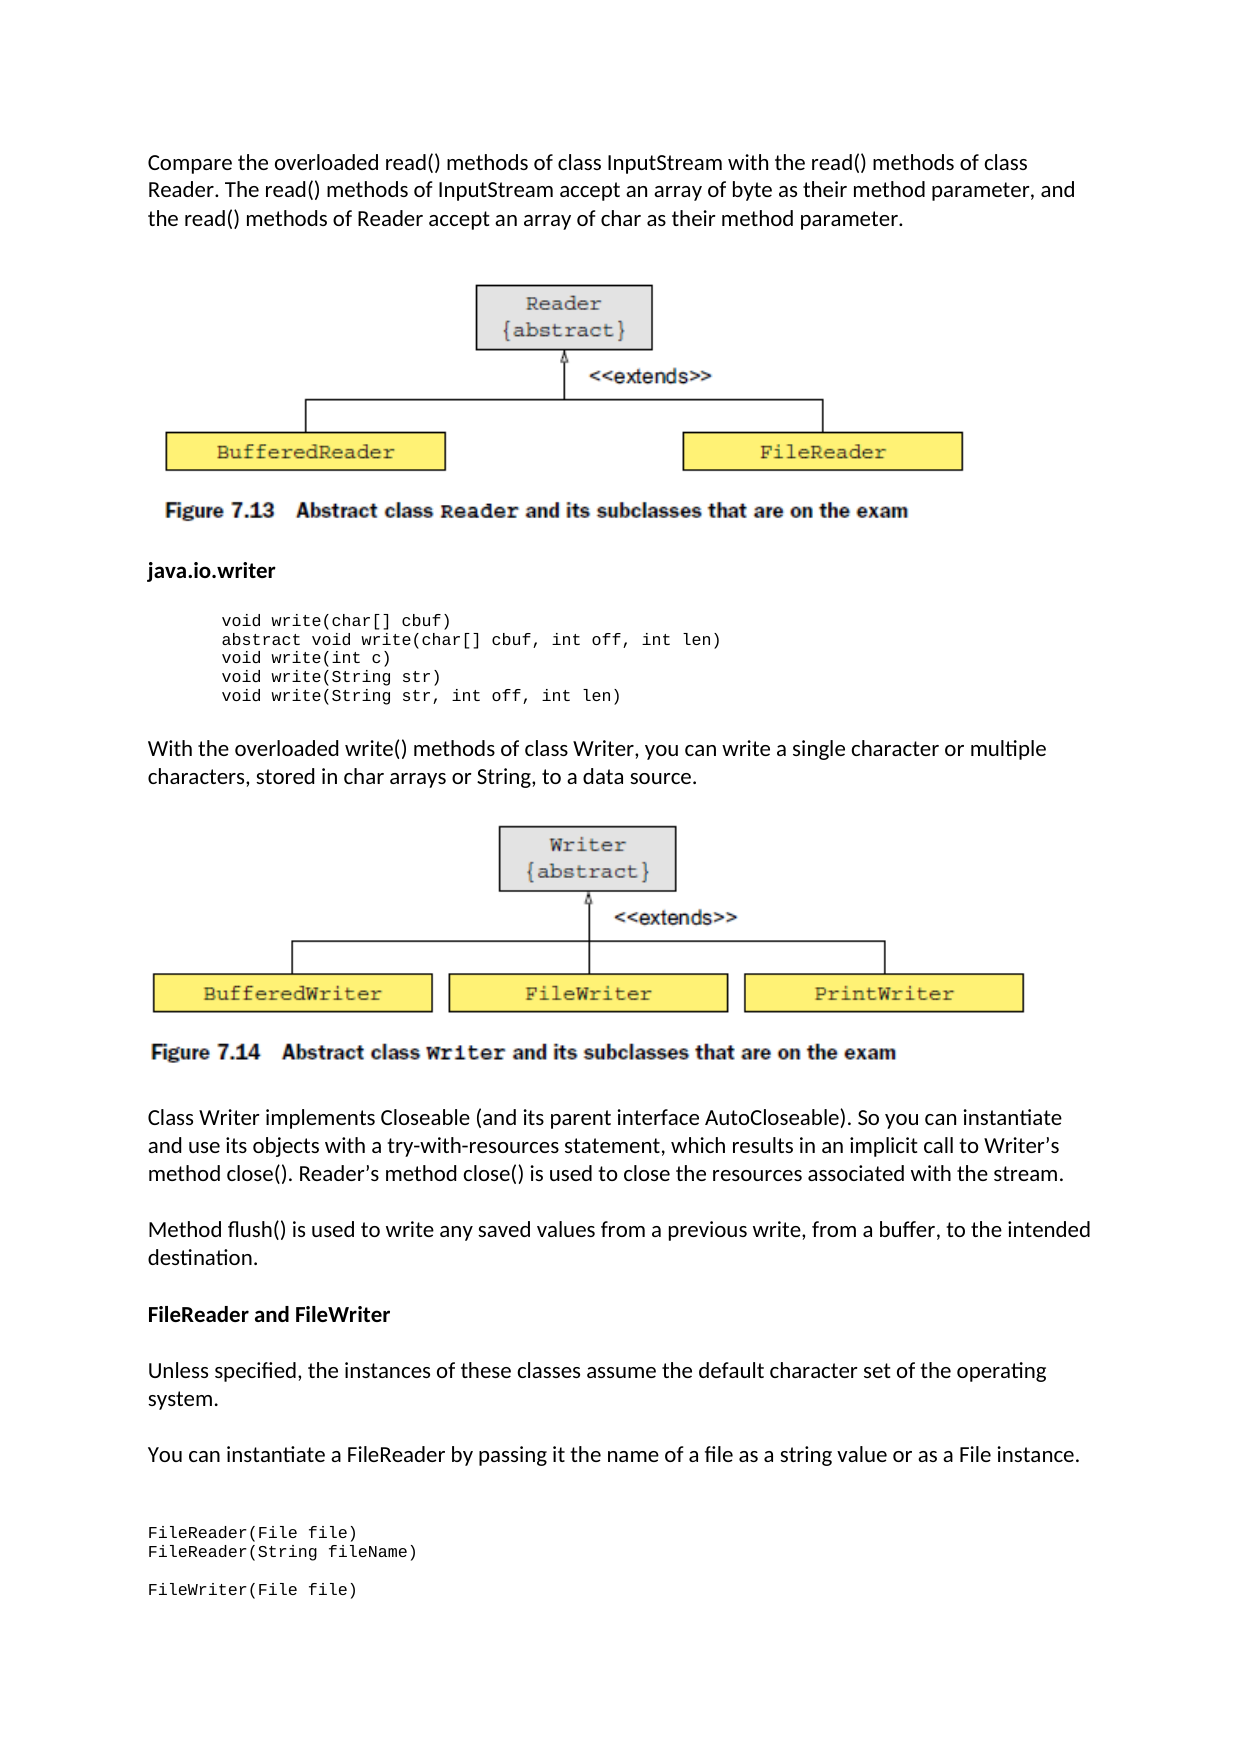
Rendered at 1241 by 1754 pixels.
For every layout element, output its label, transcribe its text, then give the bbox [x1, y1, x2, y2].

text void write(String str) [221, 669, 1093, 688]
text Unless specified, the instances of these classes assume the default character set of the operating system. [148, 1356, 1093, 1412]
text abstract void write(char[] cbuf, int off, int len) [221, 631, 1093, 650]
text java.io.writer [148, 556, 1093, 584]
text Compare the overloaded read() methods of class InputStream with the read() methods of class Reader. The read() methods of InputStream accept an array of byte as their method parameter, and [148, 148, 1093, 204]
text FileReader(File file) [148, 1525, 1093, 1544]
text Method flush() is used to write any saved values from a previous write, from a buffer, to the intended destination. [148, 1216, 1093, 1272]
text With the overloaded write() methods of class Writer, you can write a single character or multiple characters, stored in char arrays or String, to a data source. [148, 734, 1093, 791]
text FileReader and FileWriter [148, 1300, 1093, 1328]
text You can instantiate a FileReader by passing it the name of a file as a string value or as a File instance. [148, 1440, 1093, 1468]
text the read() methods of Reader accept an array of char as their method parameter. [148, 204, 1093, 232]
text FileWriter(File file) [148, 1582, 1093, 1600]
text FileReader(String fileName) [148, 1544, 1093, 1563]
text void write(char[] cbuf) [221, 612, 1093, 631]
text void write(int c) [221, 650, 1093, 669]
text Class Writer implements Closeable (and its parent interface AutoCloseable). So you can instantiate and use its objects with a try-with-resources statement, which results in an implicit call to Writer’s method close(). Reader’s method close() is used to close the resources associated with the stream. [148, 1103, 1093, 1187]
text void write(String str, int off, int len) [221, 688, 1093, 706]
